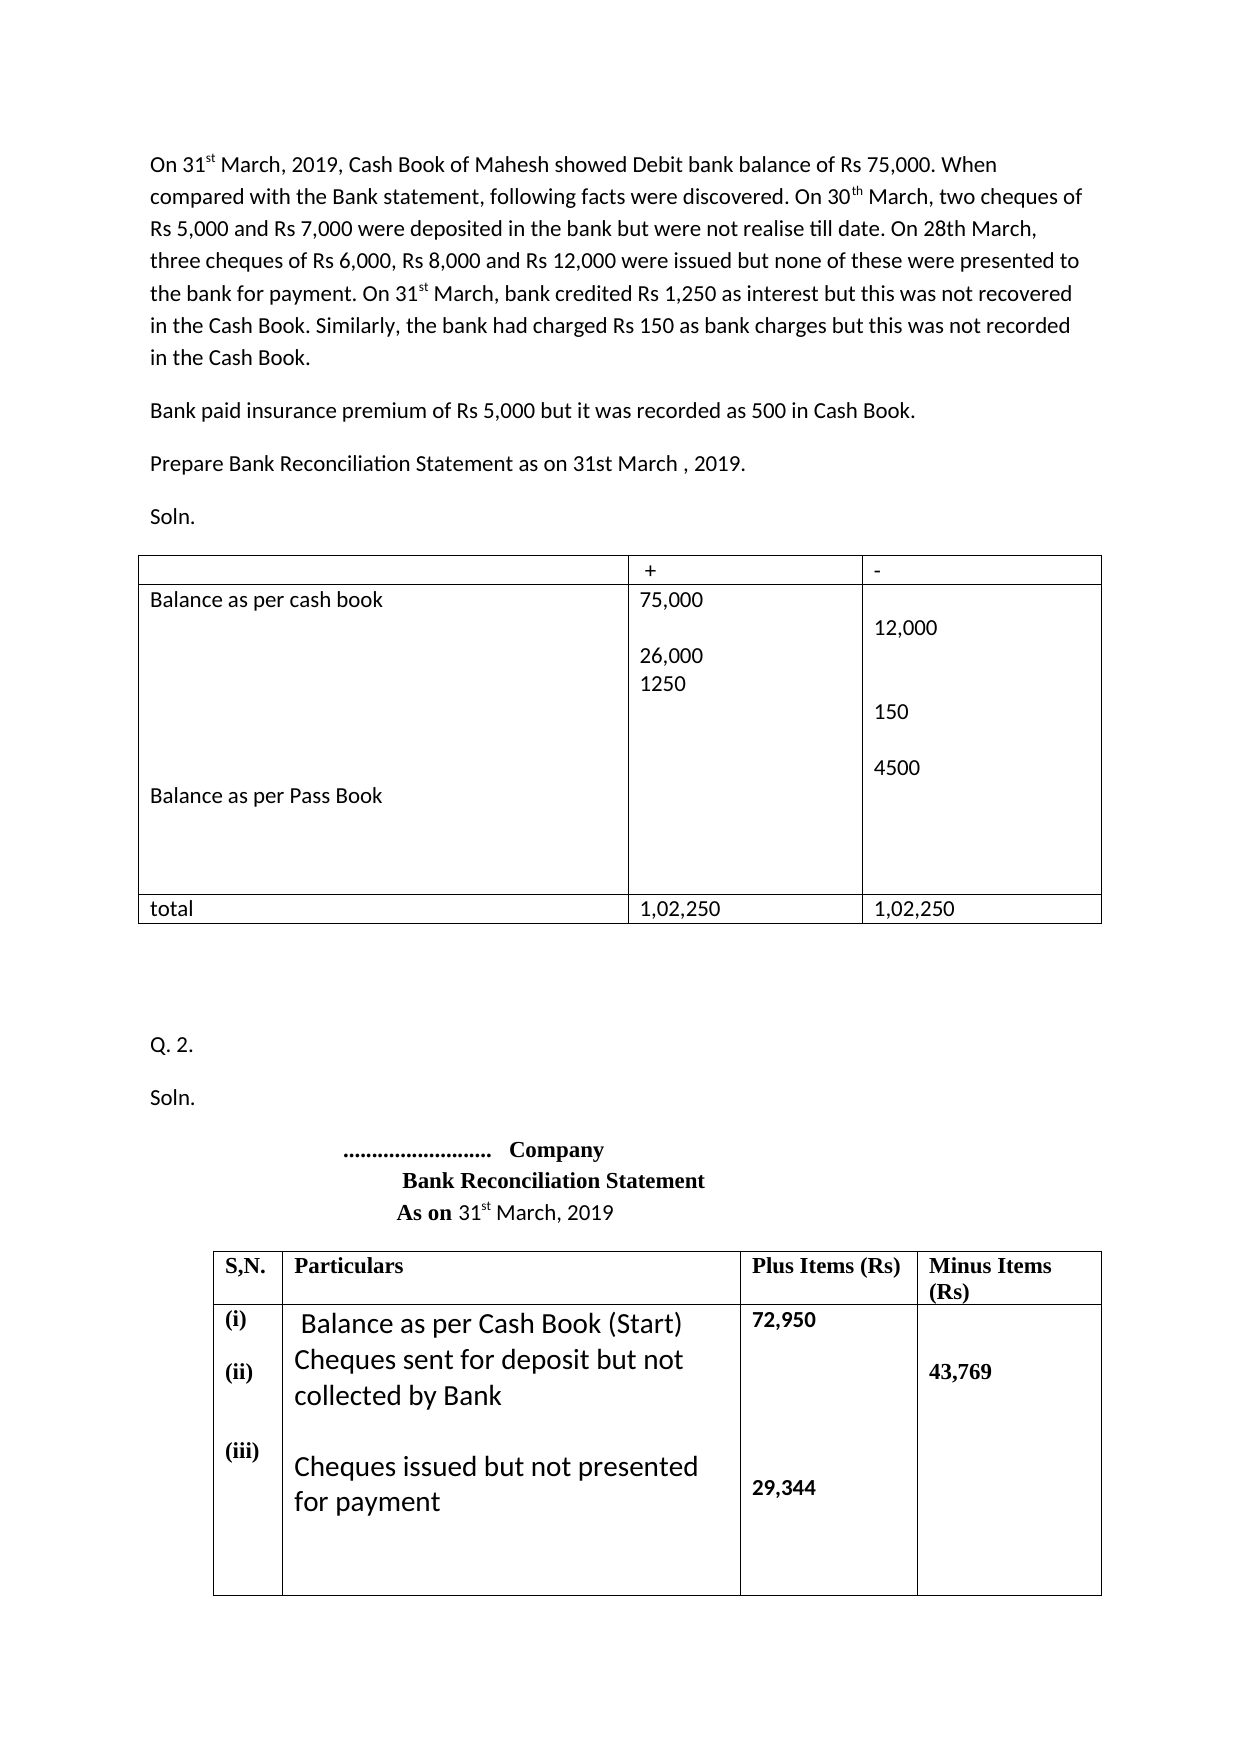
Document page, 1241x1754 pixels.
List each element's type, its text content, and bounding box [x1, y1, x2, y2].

text On 31st March, 2019, Cash Book of Mahesh showed Debit bank balance of Rs 75,000. When compared with the Bank statement, following facts were discovered. On 30th March, two cheques of Rs 5,000 and Rs 7,000 were deposited in the bank but were not realise till date. On 28th March, three cheques of Rs 6,000, Rs 8,000 and Rs 12,000 were issued but none of these were presented to the bank for payment. On 31st March, bank credited Rs 1,250 as interest but this was not recovered in the Cash Book. Similarly, the bank had charged Rs 150 as bank charges but this was not recorded in the Cash Book. [150, 150, 1090, 371]
list As on 31st March, 2019 [225, 1198, 1090, 1226]
text Soln. [150, 1083, 1090, 1111]
text Bank paid insurance premium of Rs 5,000 but it was recorded as 500 in Cash Book. [150, 396, 1090, 424]
table_header Particulars [283, 1252, 740, 1304]
table_cell 43,769 58,525 [918, 1305, 1101, 1595]
table_cell 1,02,250 [629, 895, 862, 923]
list .......................... Company [225, 1136, 1090, 1162]
table_cell 72,950 29,344 [741, 1305, 917, 1595]
list Bank Reconciliation Statement [225, 1167, 1090, 1194]
table_cell 12,000 150 4500 [863, 585, 1101, 893]
table_cell 1,02,250 [863, 895, 1101, 923]
text Soln. [150, 502, 1090, 530]
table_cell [283, 1305, 740, 1595]
table_cell (i) (ii) (iii) [214, 1305, 282, 1595]
table_header [139, 556, 628, 584]
table_header Plus Items (Rs) [741, 1252, 917, 1304]
table_cell 75,000 26,000 1250 [629, 585, 862, 893]
text Prepare Bank Reconciliation Statement as on 31st March , 2019. [150, 449, 1090, 477]
table_header + [629, 556, 862, 584]
table_header Minus Items (Rs) [918, 1252, 1101, 1304]
text Q. 2. [150, 1030, 1090, 1058]
table_cell total [139, 895, 628, 923]
table_cell Balance as per cash book Balance as per Pass Book [139, 585, 628, 893]
table_header - [863, 556, 1101, 584]
table_header S,N. [214, 1252, 282, 1304]
